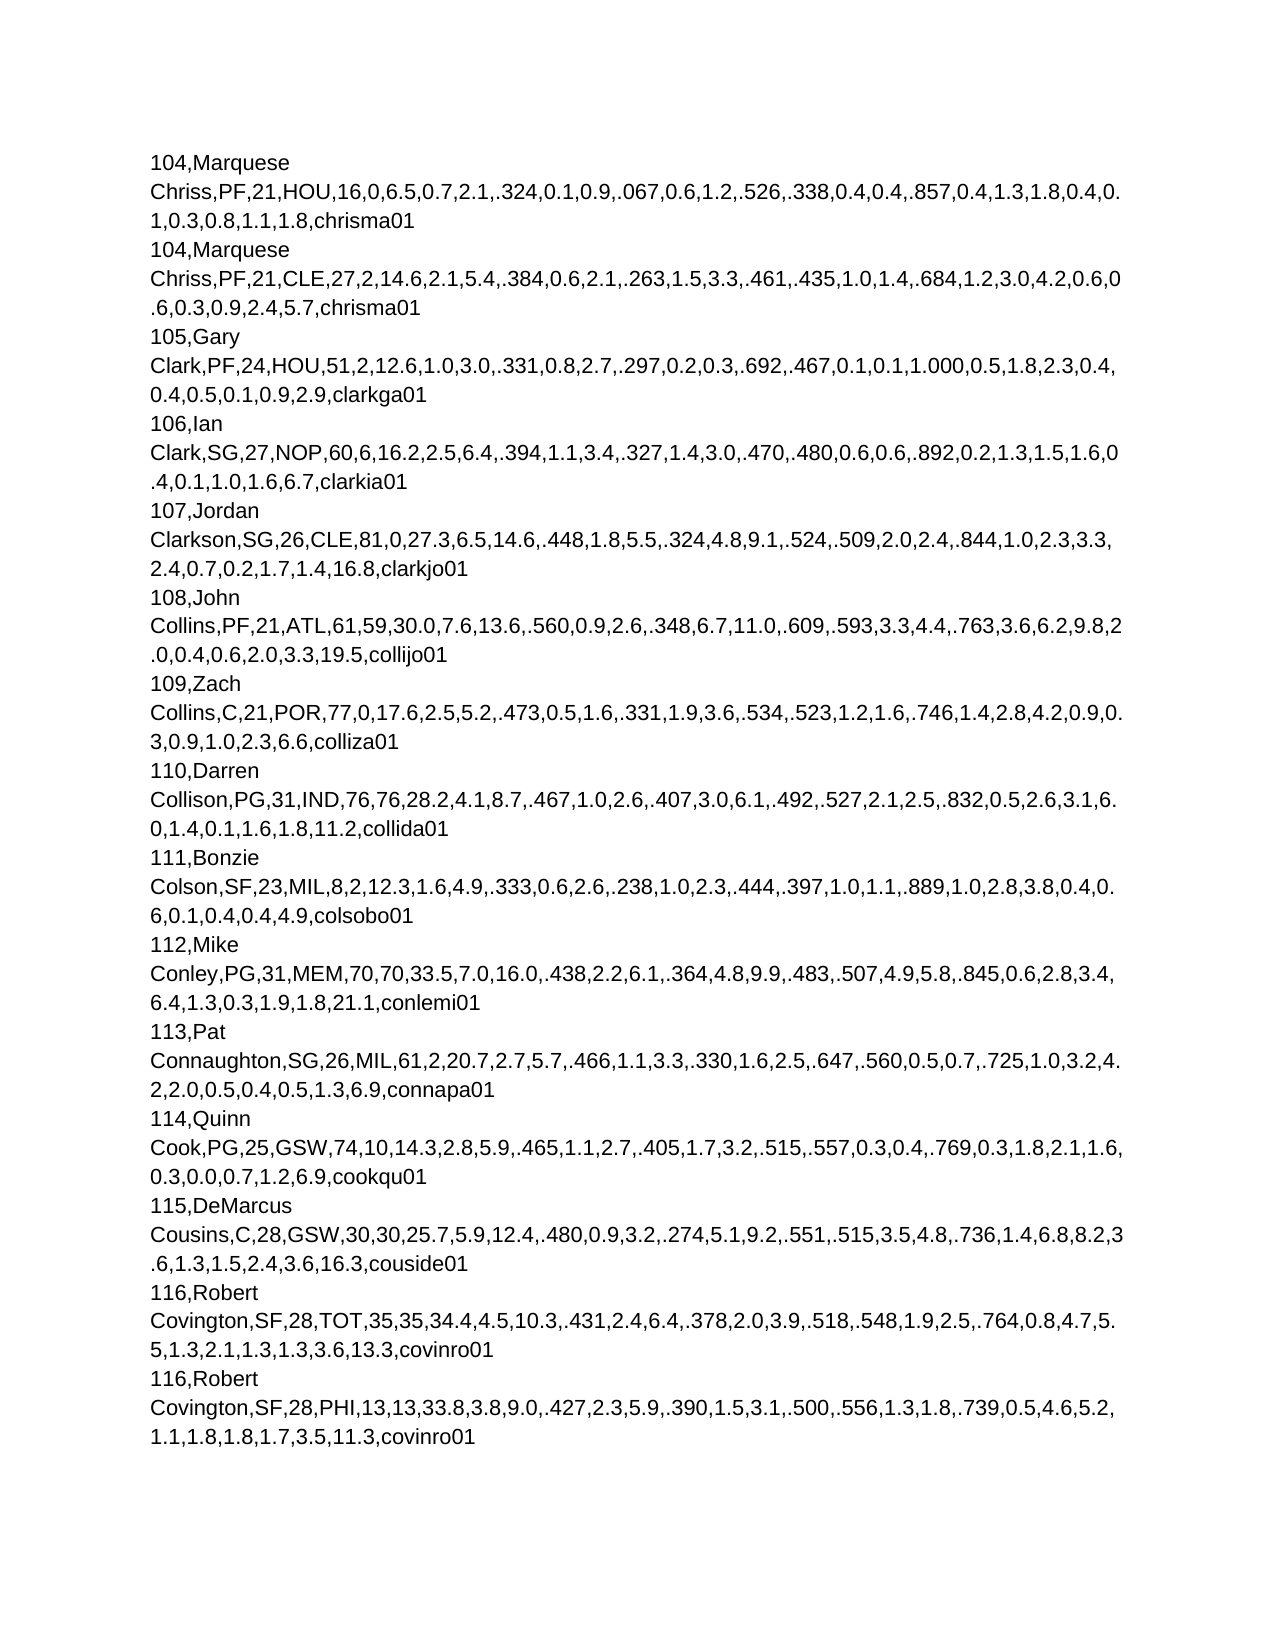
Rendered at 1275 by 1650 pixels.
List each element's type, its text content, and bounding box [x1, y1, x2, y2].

text 116,Robert Covington,SF,28,TOT,35,35,34.4,4.5,10.3,.431,2.4,6.4,.378,2.0,3.9,.518,.548,1.9,2.5,.764,0.8,4.7,5.5,1.3,2.1,1.3,1.3,3.6,13.3,covinro01 [150, 1279, 1125, 1362]
text 112,Mike Conley,PG,31,MEM,70,70,33.5,7.0,16.0,.438,2.2,6.1,.364,4.8,9.9,.483,.507,4.9,5.8,.845,0.6,2.8,3.4,6.4,1.3,0.3,1.9,1.8,21.1,conlemi01 [150, 932, 1125, 1015]
text 104,Marquese Chriss,PF,21,CLE,27,2,14.6,2.1,5.4,.384,0.6,2.1,.263,1.5,3.3,.461,.435,1.0,1.4,.684,1.2,3.0,4.2,0.6,0.6,0.3,0.9,2.4,5.7,chrisma01 [150, 237, 1125, 320]
text 110,Darren Collison,PG,31,IND,76,76,28.2,4.1,8.7,.467,1.0,2.6,.407,3.0,6.1,.492,.527,2.1,2.5,.832,0.5,2.6,3.1,6.0,1.4,0.1,1.6,1.8,11.2,collida01 [150, 758, 1125, 841]
text 115,DeMarcus Cousins,C,28,GSW,30,30,25.7,5.9,12.4,.480,0.9,3.2,.274,5.1,9.2,.551,.515,3.5,4.8,.736,1.4,6.8,8.2,3.6,1.3,1.5,2.4,3.6,16.3,couside01 [150, 1192, 1125, 1276]
text 104,Marquese Chriss,PF,21,HOU,16,0,6.5,0.7,2.1,.324,0.1,0.9,.067,0.6,1.2,.526,.338,0.4,0.4,.857,0.4,1.3,1.8,0.4,0.1,0.3,0.8,1.1,1.8,chrisma01 [150, 150, 1125, 233]
text 114,Quinn Cook,PG,25,GSW,74,10,14.3,2.8,5.9,.465,1.1,2.7,.405,1.7,3.2,.515,.557,0.3,0.4,.769,0.3,1.8,2.1,1.6,0.3,0.0,0.7,1.2,6.9,cookqu01 [150, 1106, 1125, 1189]
text 109,Zach Collins,C,21,POR,77,0,17.6,2.5,5.2,.473,0.5,1.6,.331,1.9,3.6,.534,.523,1.2,1.6,.746,1.4,2.8,4.2,0.9,0.3,0.9,1.0,2.3,6.6,colliza01 [150, 671, 1125, 754]
text 106,Ian Clark,SG,27,NOP,60,6,16.2,2.5,6.4,.394,1.1,3.4,.327,1.4,3.0,.470,.480,0.6,0.6,.892,0.2,1.3,1.5,1.6,0.4,0.1,1.0,1.6,6.7,clarkia01 [150, 411, 1125, 494]
text 116,Robert Covington,SF,28,PHI,13,13,33.8,3.8,9.0,.427,2.3,5.9,.390,1.5,3.1,.500,.556,1.3,1.8,.739,0.5,4.6,5.2,1.1,1.8,1.8,1.7,3.5,11.3,covinro01 [150, 1366, 1125, 1449]
text 107,Jordan Clarkson,SG,26,CLE,81,0,27.3,6.5,14.6,.448,1.8,5.5,.324,4.8,9.1,.524,.509,2.0,2.4,.844,1.0,2.3,3.3,2.4,0.7,0.2,1.7,1.4,16.8,clarkjo01 [150, 497, 1125, 581]
text 108,John Collins,PF,21,ATL,61,59,30.0,7.6,13.6,.560,0.9,2.6,.348,6.7,11.0,.609,.593,3.3,4.4,.763,3.6,6.2,9.8,2.0,0.4,0.6,2.0,3.3,19.5,collijo01 [150, 584, 1125, 667]
text 113,Pat Connaughton,SG,26,MIL,61,2,20.7,2.7,5.7,.466,1.1,3.3,.330,1.6,2.5,.647,.560,0.5,0.7,.725,1.0,3.2,4.2,2.0,0.5,0.4,0.5,1.3,6.9,connapa01 [150, 1019, 1125, 1102]
text 111,Bonzie Colson,SF,23,MIL,8,2,12.3,1.6,4.9,.333,0.6,2.6,.238,1.0,2.3,.444,.397,1.0,1.1,.889,1.0,2.8,3.8,0.4,0.6,0.1,0.4,0.4,4.9,colsobo01 [150, 845, 1125, 928]
text 105,Gary Clark,PF,24,HOU,51,2,12.6,1.0,3.0,.331,0.8,2.7,.297,0.2,0.3,.692,.467,0.1,0.1,1.000,0.5,1.8,2.3,0.4,0.4,0.5,0.1,0.9,2.9,clarkga01 [150, 324, 1125, 407]
